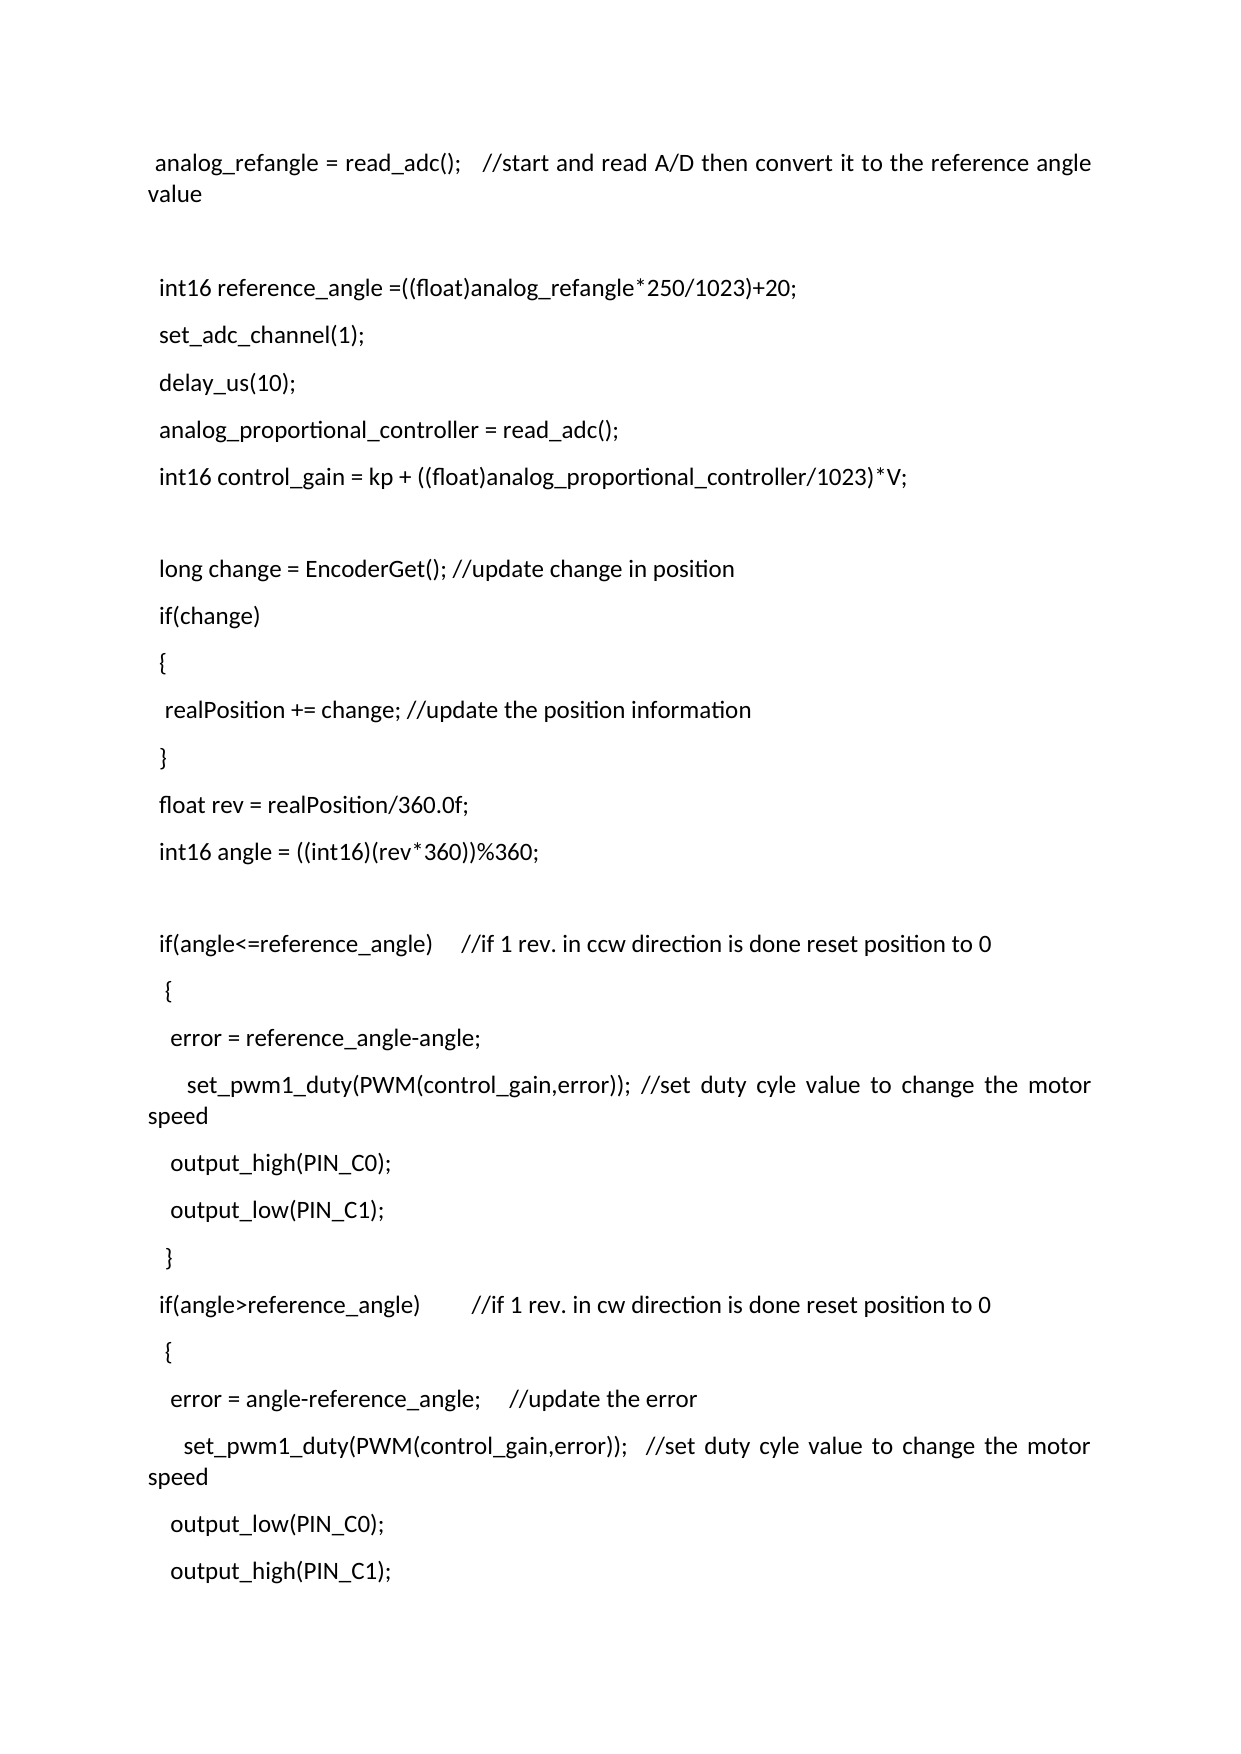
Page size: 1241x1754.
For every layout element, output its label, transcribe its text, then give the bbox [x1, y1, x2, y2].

text int16 control_gain = kp + ((float)analog_proportional_controller/1023)*V; [148, 461, 1093, 492]
text } [148, 742, 1093, 772]
text set_pwm1_duty(PWM(control_gain,error)); //set duty cyle value to change the motor speed [148, 1070, 1093, 1131]
text output_high(PIN_C0); [148, 1147, 1093, 1178]
text if(change) [148, 600, 1093, 631]
text int16 angle = ((int16)(rev*360))%360; [148, 836, 1093, 867]
text delay_us(10); [148, 367, 1093, 397]
text analog_proportional_controller = read_adc(); [148, 414, 1093, 444]
text int16 reference_angle =((float)analog_refangle*250/1023)+20; [148, 272, 1093, 303]
text { [148, 647, 1093, 678]
text output_low(PIN_C1); [148, 1194, 1093, 1225]
text { [148, 975, 1093, 1006]
text } [148, 1242, 1093, 1272]
text set_pwm1_duty(PWM(control_gain,error)); //set duty cyle value to change the motor speed [148, 1431, 1093, 1492]
text output_low(PIN_C0); [148, 1508, 1093, 1539]
text if(angle<=reference_angle) //if 1 rev. in ccw direction is done reset position to 0 [148, 928, 1093, 959]
text output_high(PIN_C1); [148, 1555, 1093, 1586]
text realPosition += change; //update the position information [148, 695, 1093, 725]
text if(angle>reference_angle) //if 1 rev. in cw direction is done reset position to 0 [148, 1289, 1093, 1319]
text error = reference_angle-angle; [148, 1022, 1093, 1053]
text long change = EncoderGet(); //update change in position [148, 553, 1093, 584]
text analog_refangle = read_adc(); //start and read A/D then convert it to the reference angle value [148, 148, 1093, 209]
text { [148, 1336, 1093, 1367]
text set_adc_channel(1); [148, 320, 1093, 350]
text float rev = realPosition/360.0f; [148, 789, 1093, 819]
text error = angle-reference_angle; //update the error [148, 1383, 1093, 1414]
